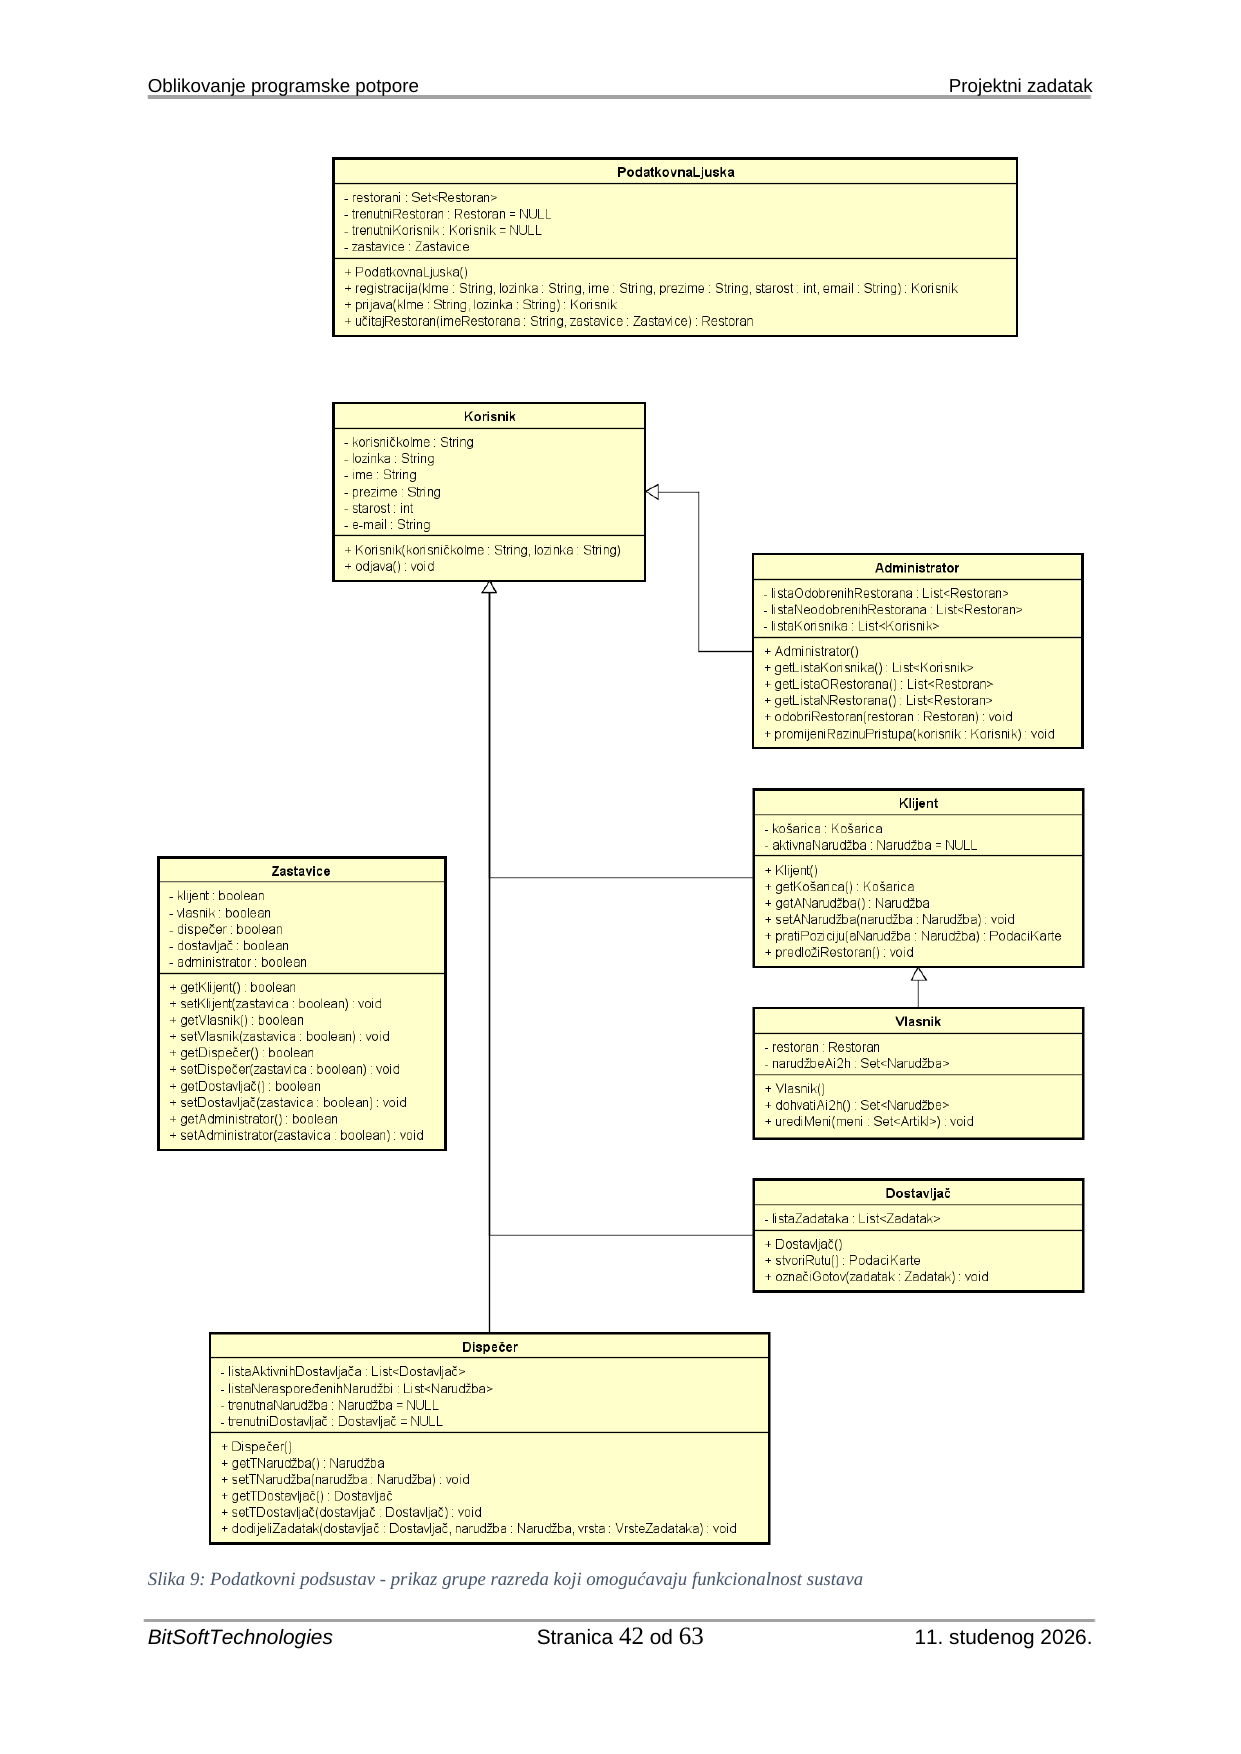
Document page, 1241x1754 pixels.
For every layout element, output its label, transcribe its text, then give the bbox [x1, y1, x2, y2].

picture [147, 147, 1093, 1554]
text Slika 9: Podatkovni podsustav - prikaz grupe razreda koji omogućavaju funkcionalnost sustava [148, 1567, 1093, 1589]
picture [147, 95, 1092, 99]
